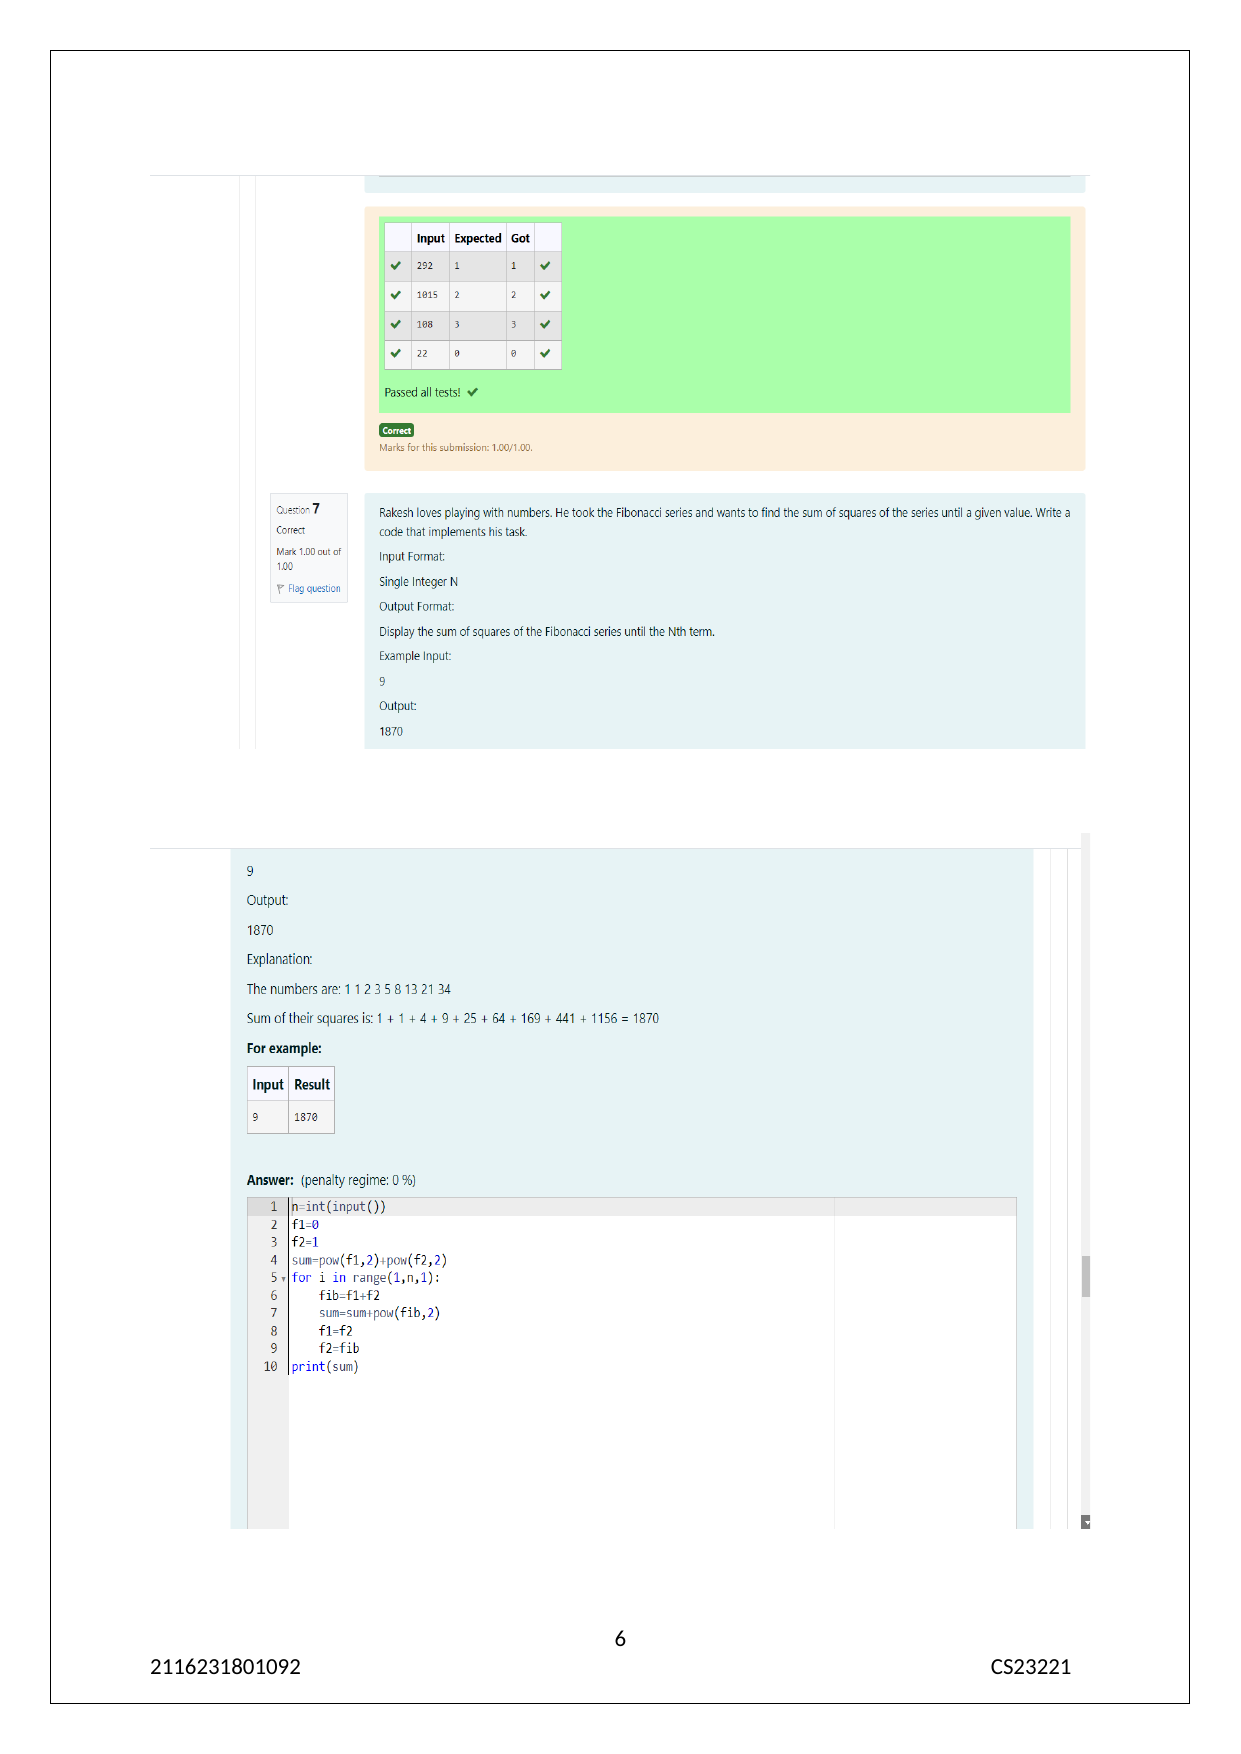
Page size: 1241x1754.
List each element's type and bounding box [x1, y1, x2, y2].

picture [150, 150, 1091, 749]
picture [150, 833, 1091, 1529]
